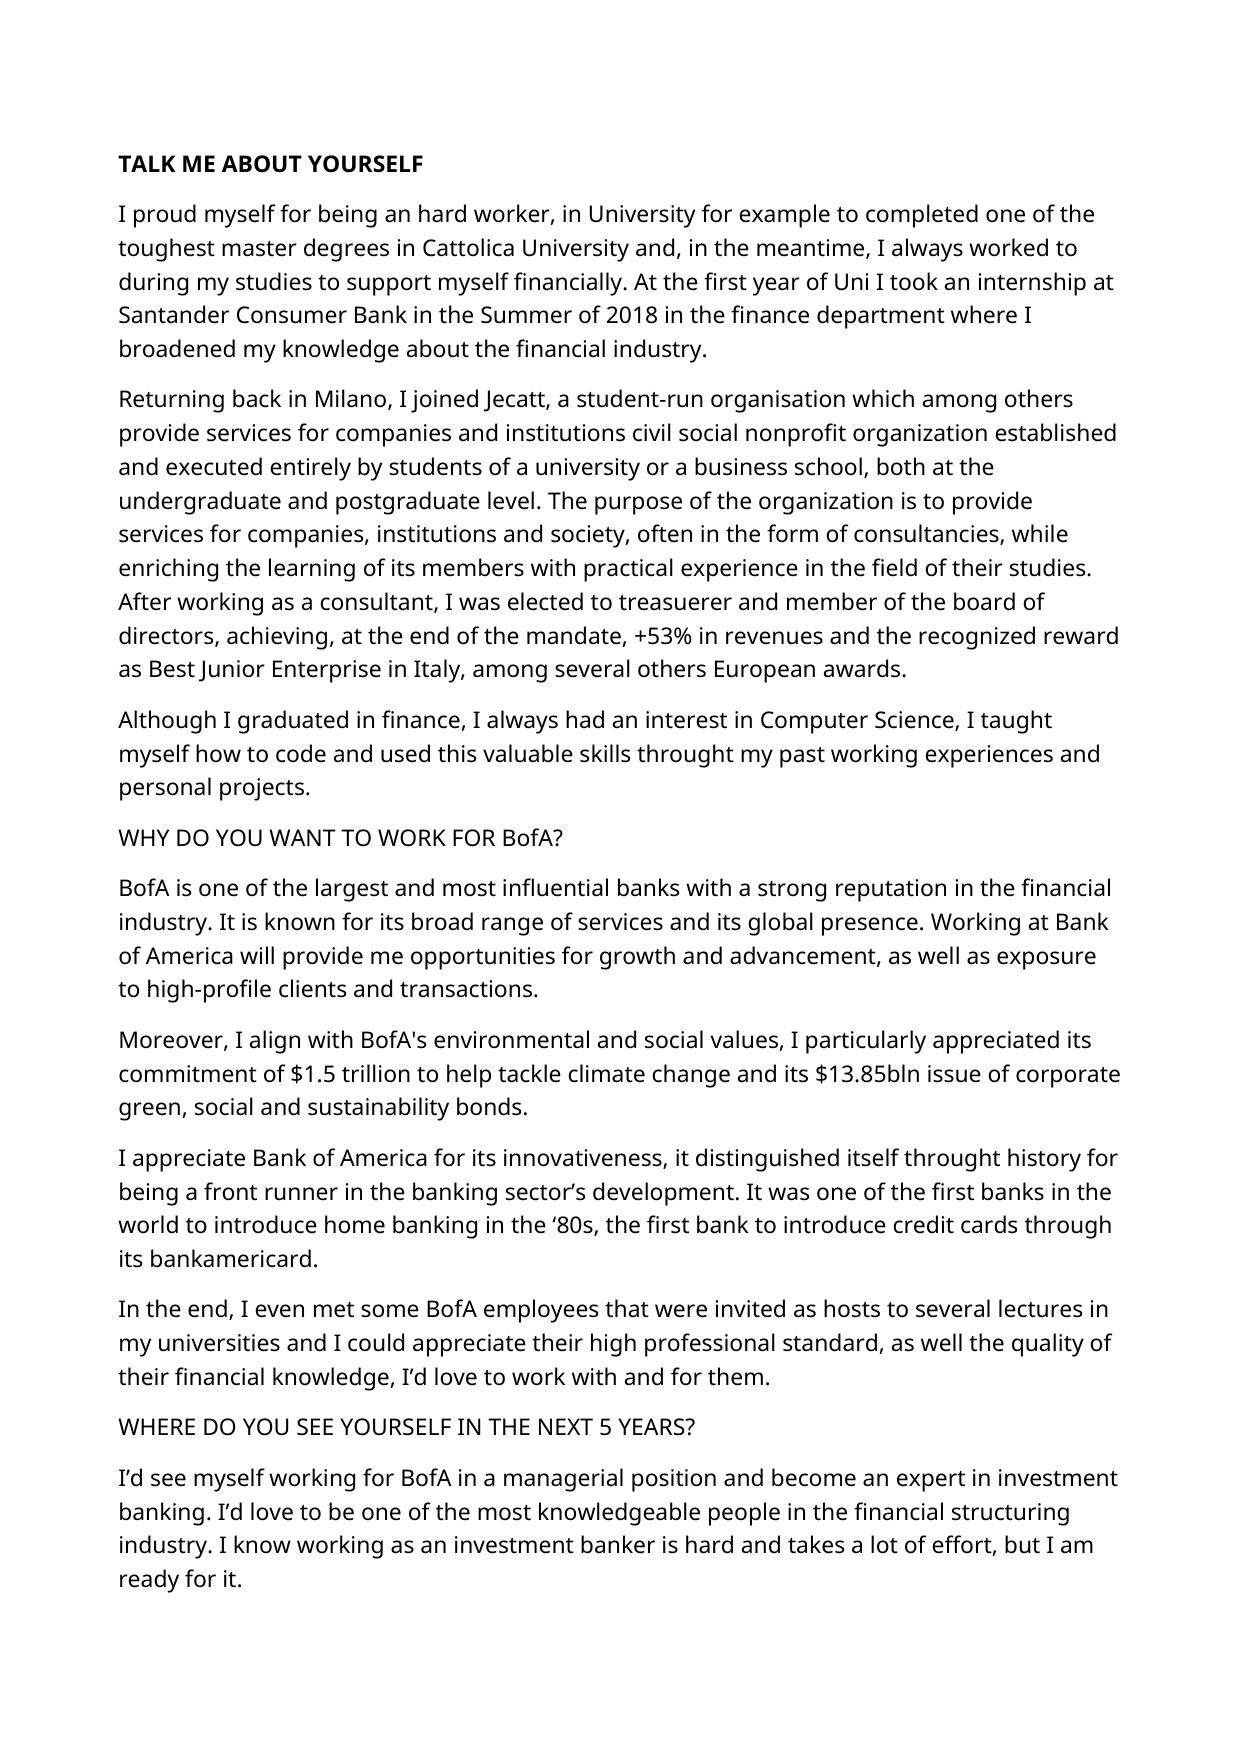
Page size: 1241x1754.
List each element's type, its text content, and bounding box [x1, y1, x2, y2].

text WHERE DO YOU SEE YOURSELF IN THE NEXT 5 YEARS? [118, 1411, 1122, 1443]
text I’d see myself working for BofA in a managerial position and become an expert in investment banking. I’d love to be one of the most knowledgeable people in the financial structuring industry. I know working as an investment banker is hard and takes a lot of effort, but I am ready for it. [118, 1462, 1122, 1594]
text I proud myself for being an hard worker, in University for example to completed one of the toughest master degrees in Cattolica University and, in the meantime, I always worked to during my studies to support myself financially. At the first year of Uni I took an internship at Santander Consumer Bank in the Summer of 2018 in the finance department where I broadened my knowledge about the financial industry. [118, 198, 1122, 364]
text I appreciate Bank of America for its innovativeness, it distinguished itself throught history for being a front runner in the banking sector’s development. It was one of the first banks in the world to introduce home banking in the ‘80s, the first bank to introduce credit cards through its bankamericard. [118, 1142, 1122, 1274]
text BofA is one of the largest and most influential banks with a strong reputation in the financial industry. It is known for its broad range of services and its global presence. Working at Bank of America will provide me opportunities for growth and advancement, as well as exposure to high-profile clients and transactions. [118, 872, 1122, 1005]
text Returning back in Milano, I joined Jecatt, a student-run organisation which among others provide services for companies and institutions civil social nonprofit organization established and executed entirely by students of a university or a business school, both at the undergraduate and postgraduate level. The purpose of the organization is to provide services for companies, institutions and society, often in the form of consultancies, while enriching the learning of its members with practical experience in the field of their studies. After working as a consultant, I was elected to treasuerer and member of the board of directors, achieving, at the end of the mandate, +53% in revenues and the recognized reward as Best Junior Enterprise in Italy, among several others European awards. [118, 383, 1122, 685]
text In the end, I even met some BofA employees that were invited as hosts to several lectures in my universities and I could appreciate their high professional standard, as well the quality of their financial knowledge, I’d love to work with and for them. [118, 1293, 1122, 1392]
text TALK ME ABOUT YOURSELF [118, 148, 1122, 179]
text Moreover, I align with BofA's environmental and social values, I particularly appreciated its commitment of $1.5 trillion to help tackle climate change and its $13.85bln issue of corporate green, social and sustainability bonds. [118, 1024, 1122, 1123]
text Although I graduated in finance, I always had an interest in Computer Science, I taught myself how to code and used this valuable skills throught my past working experiences and personal projects. [118, 704, 1122, 803]
text WHY DO YOU WANT TO WORK FOR BofA? [118, 822, 1122, 853]
